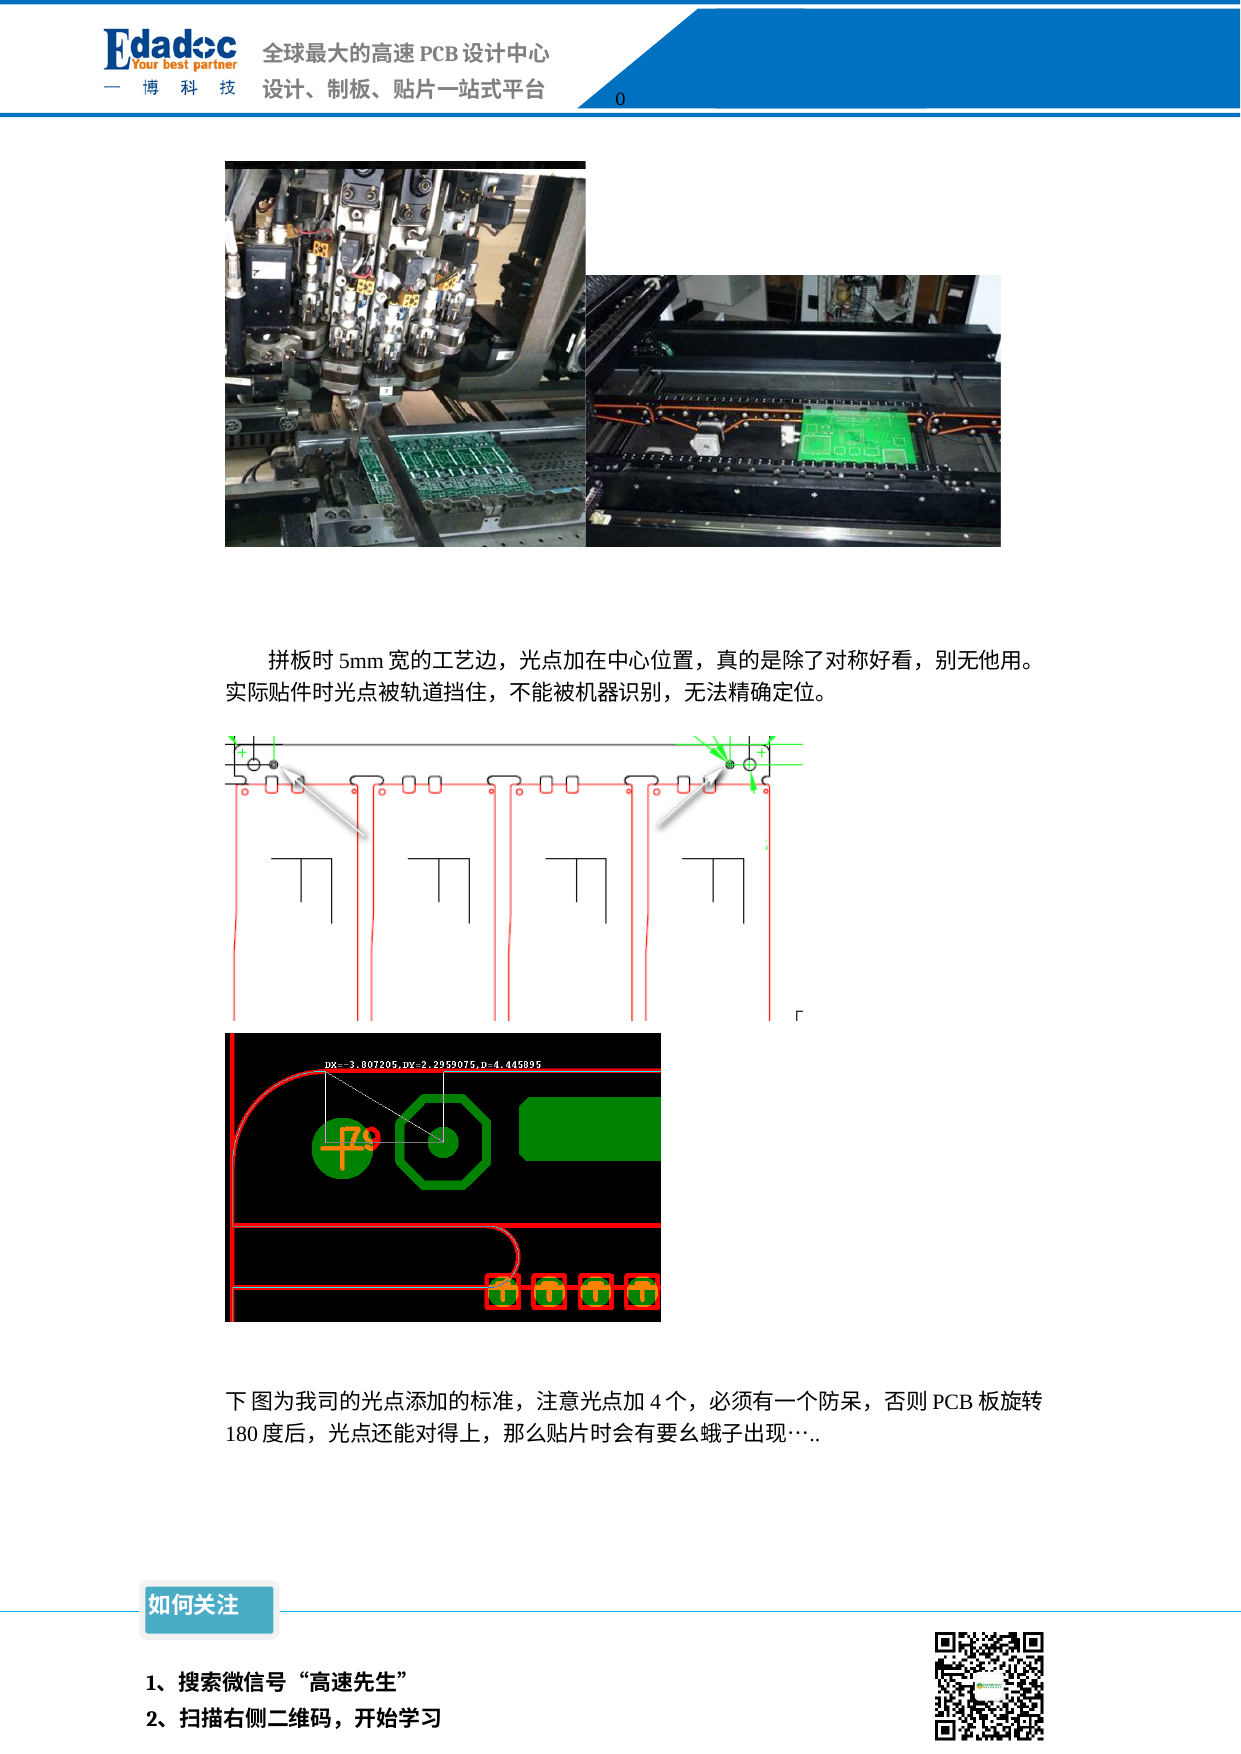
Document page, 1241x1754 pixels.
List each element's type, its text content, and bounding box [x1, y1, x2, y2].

text 下 图为我司的光点添加的标准，注意光点加4个，必须有一个防呆，否则PCB板旋转180度后，光点还能对得上，那么贴片时会有要幺蛾子出现….. [225, 1383, 1053, 1448]
picture [225, 1033, 661, 1322]
picture [225, 736, 803, 1021]
picture [92, 21, 246, 104]
picture [926, 1623, 1052, 1749]
text 拼板时5mm宽的工艺边，光点加在中心位置，真的是除了对称好看，别无他用。实际贴件时光点被轨道挡住，不能被机器识别，无法精确定位。 [225, 642, 1053, 707]
picture [225, 161, 1003, 547]
